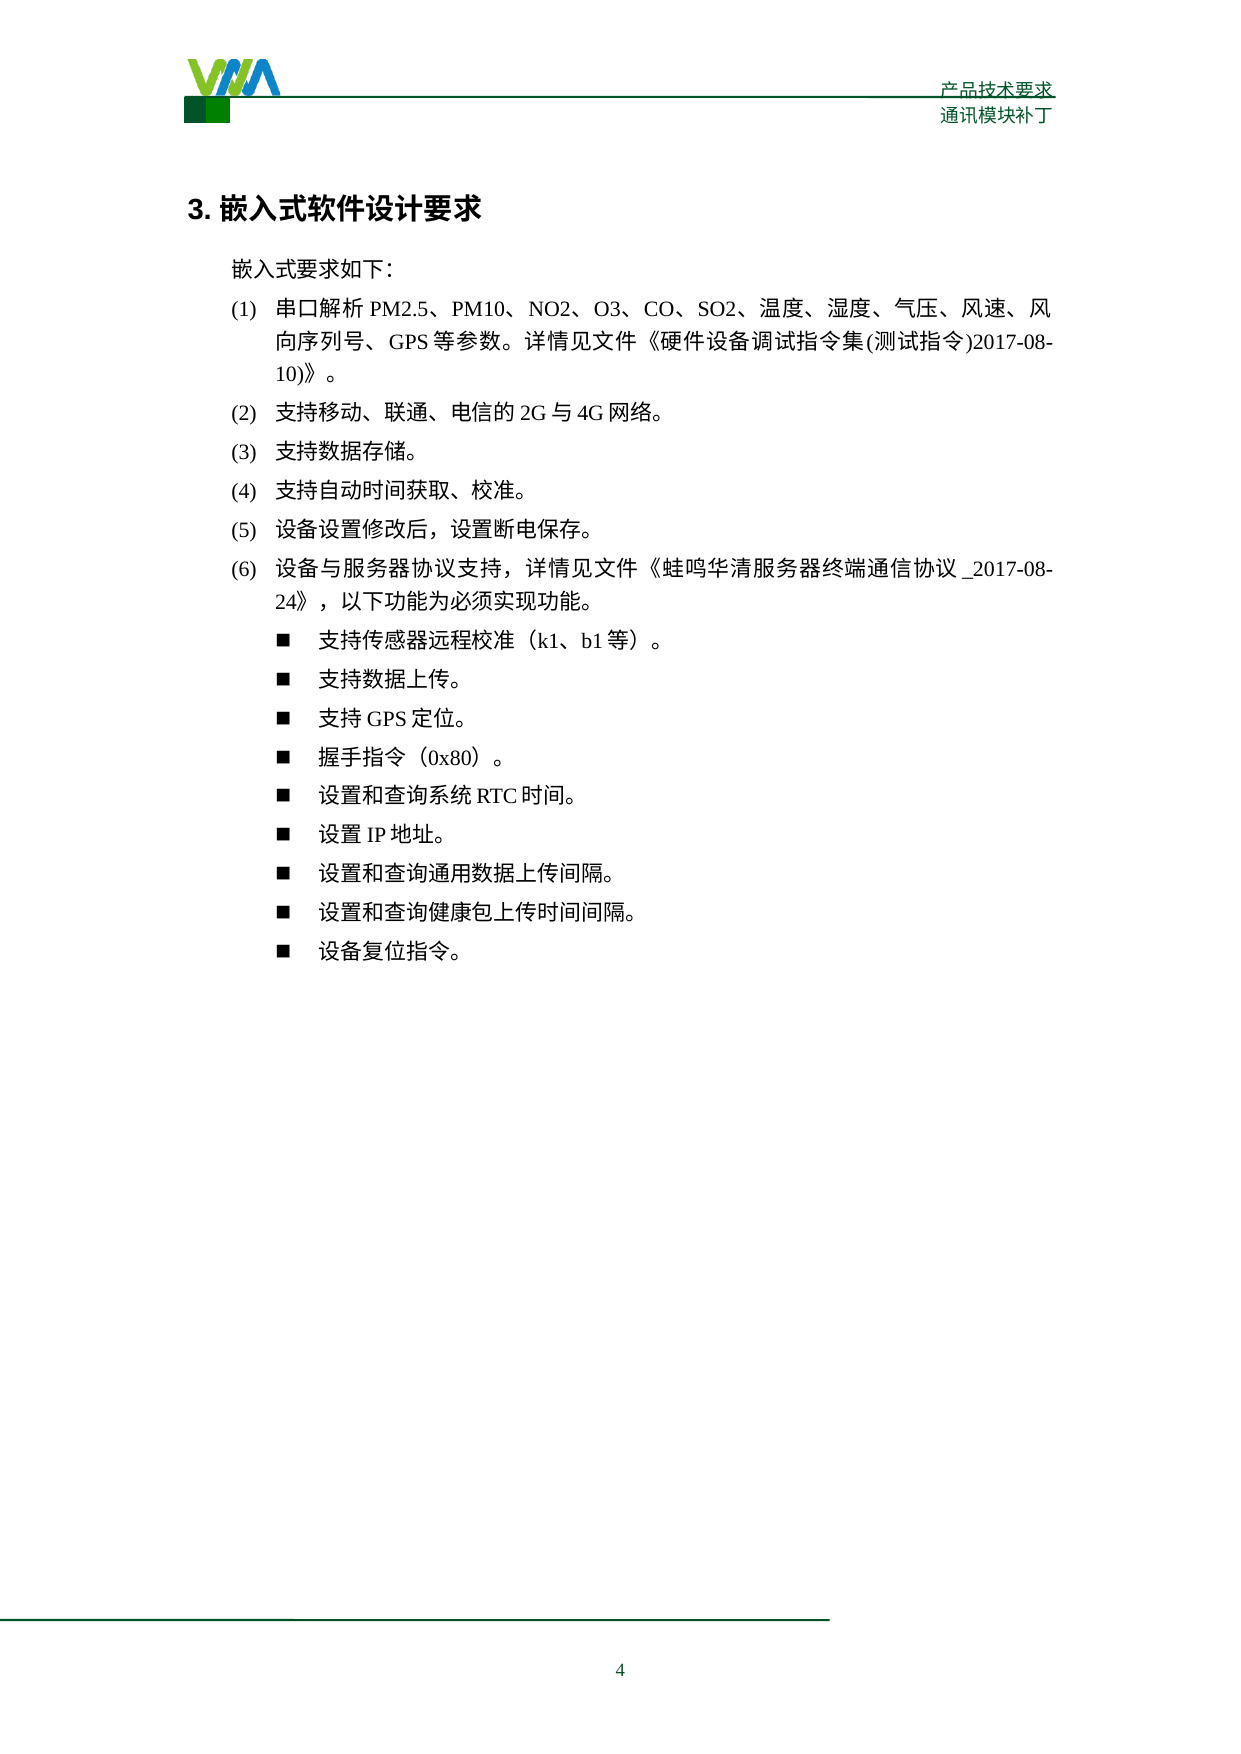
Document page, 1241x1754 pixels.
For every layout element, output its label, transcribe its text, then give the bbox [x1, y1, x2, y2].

list 设置和查询通用数据上传间隔。 [275, 856, 1053, 888]
list 设备设置修改后，设置断电保存。 [231, 512, 1053, 544]
list 设置和查询健康包上传时间间隔。 [275, 895, 1053, 927]
list 支持自动时间获取、校准。 [231, 473, 1053, 505]
list 支持数据存储。 [231, 434, 1053, 466]
list 设备与服务器协议支持，详情见文件《蛙鸣华清服务器终端通信协议_2017-08-24》，以下功能为必须实现功能。 [231, 551, 1053, 616]
subtitle 嵌入式软件设计要求 [187, 174, 1053, 239]
list 握手指令（0x80）。 [275, 739, 1053, 772]
list 支持移动、联通、电信的2G与4G网络。 [231, 395, 1053, 427]
list 串口解析PM2.5、PM10、NO2、O3、CO、SO2、温度、湿度、气压、风速、风向序列号、GPS等参数。详情见文件《硬件设备调试指令集(测试指令)2017-08-10)》。 [231, 291, 1053, 388]
list 设备复位指令。 [275, 934, 1053, 966]
list 支持GPS定位。 [275, 700, 1053, 733]
list 支持传感器远程校准（k1、b1等）。 [275, 622, 1053, 655]
text 嵌入式要求如下： [187, 252, 1053, 284]
list 支持数据上传。 [275, 661, 1053, 694]
picture [187, 59, 281, 96]
list 设置IP地址。 [275, 817, 1053, 849]
list 设置和查询系统RTC时间。 [275, 778, 1053, 811]
